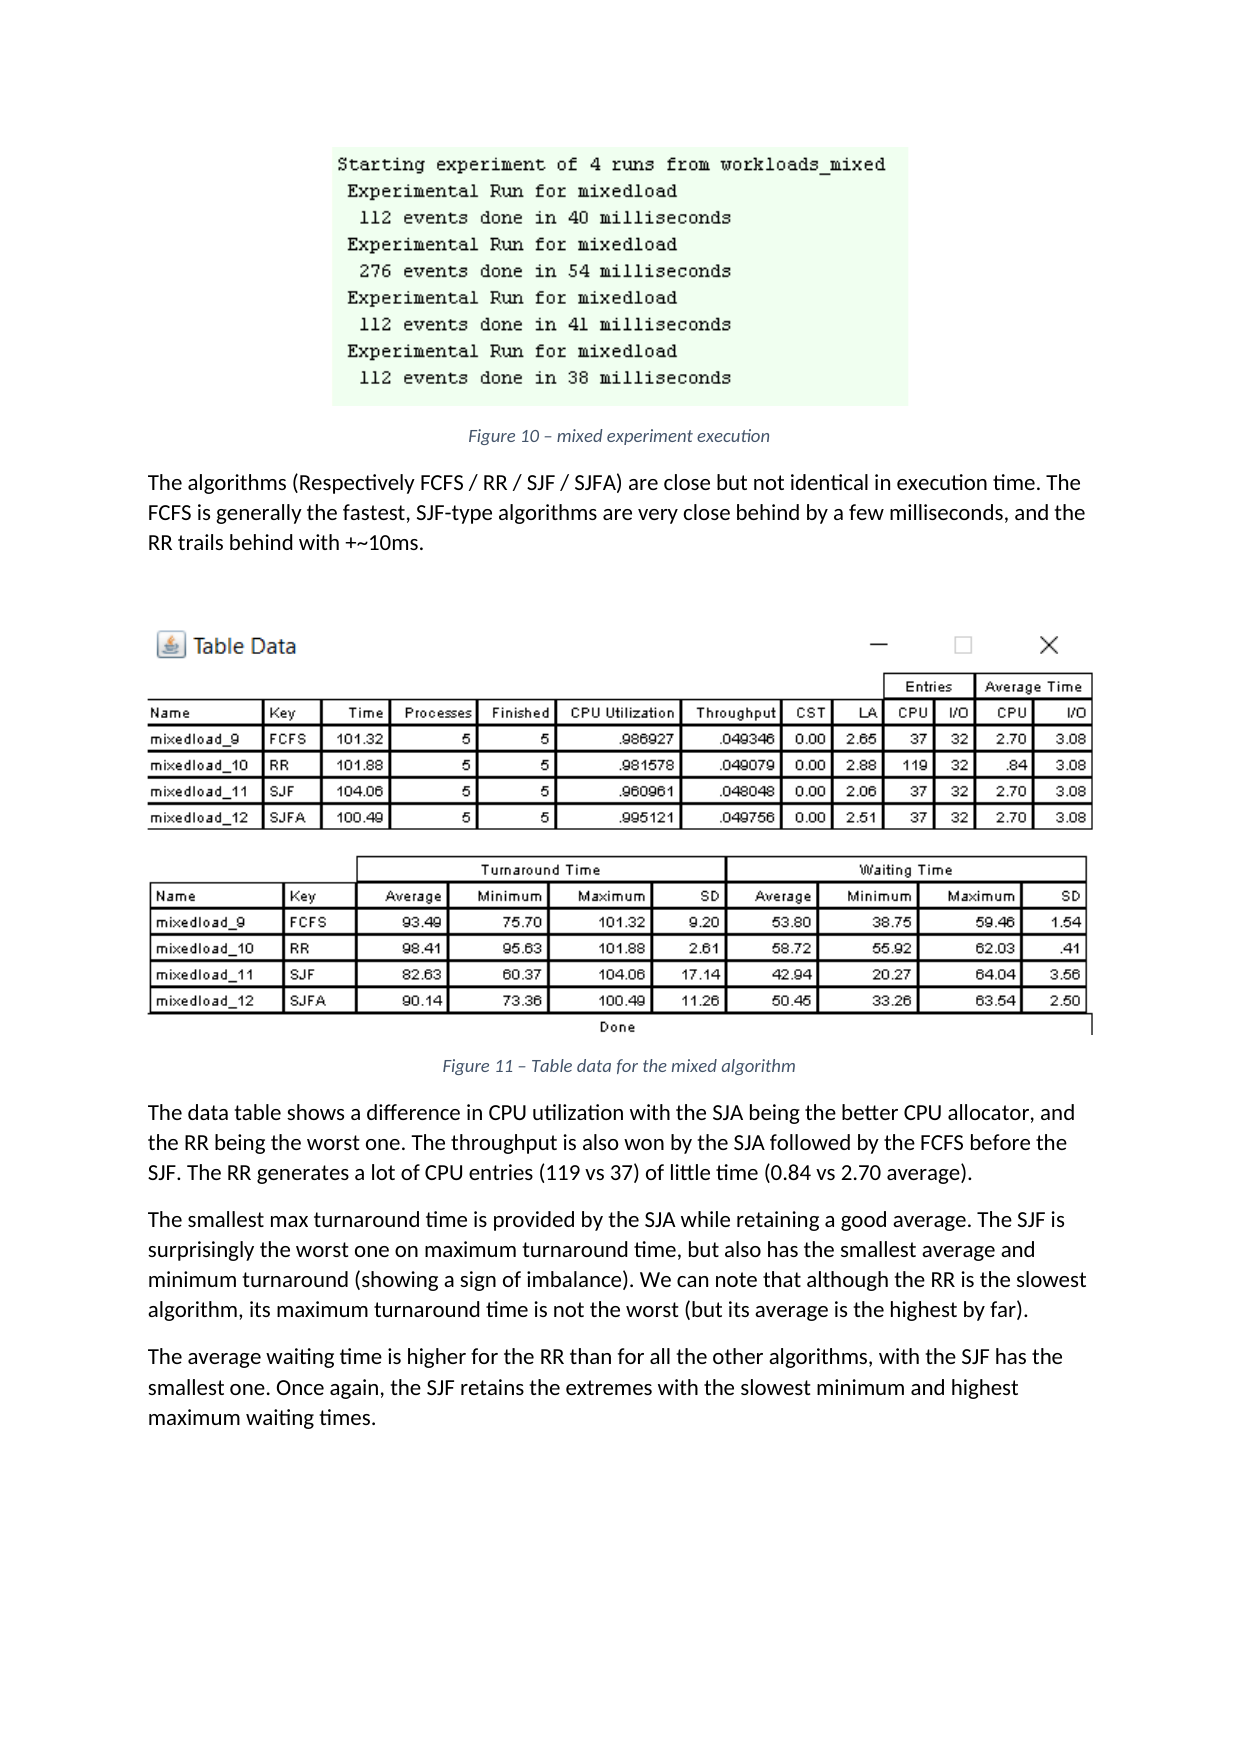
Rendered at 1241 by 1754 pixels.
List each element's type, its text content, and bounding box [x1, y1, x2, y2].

text Figure 11 – Table data for the mixed algorithm [148, 1054, 1093, 1077]
text The algorithms (Respectively FCFS / RR / SJF / SJFA) are close but not identical in execution time. The FCFS is generally the fastest, SJF-type algorithms are very close behind by a few milliseconds, and the RR trails behind with +~10ms. [148, 468, 1093, 556]
text Figure 10 – mixed experiment execution [148, 424, 1093, 447]
picture [147, 622, 1093, 1035]
text The average waiting time is higher for the RR than for all the other algorithms, with the SJF has the smallest one. Once again, the SJF retains the extremes with the slowest minimum and highest maximum waiting times. [148, 1342, 1093, 1431]
picture [331, 147, 909, 406]
text The smallest max turnaround time is provided by the SJA while retaining a good average. The SJF is surprisingly the worst one on maximum turnaround time, but also has the smallest average and minimum turnaround (showing a sign of imbalance). We can note that although the RR is the slowest algorithm, its maximum turnaround time is not the worst (but its average is the highest by far). [148, 1205, 1093, 1323]
text The data table shows a difference in CPU utilization with the SJA being the better CPU allocator, and the RR being the worst one. The throughput is also won by the SJA followed by the FCFS before the SJF. The RR generates a lot of CPU entries (119 vs 37) of little time (0.84 vs 2.70 average). [148, 1098, 1093, 1186]
